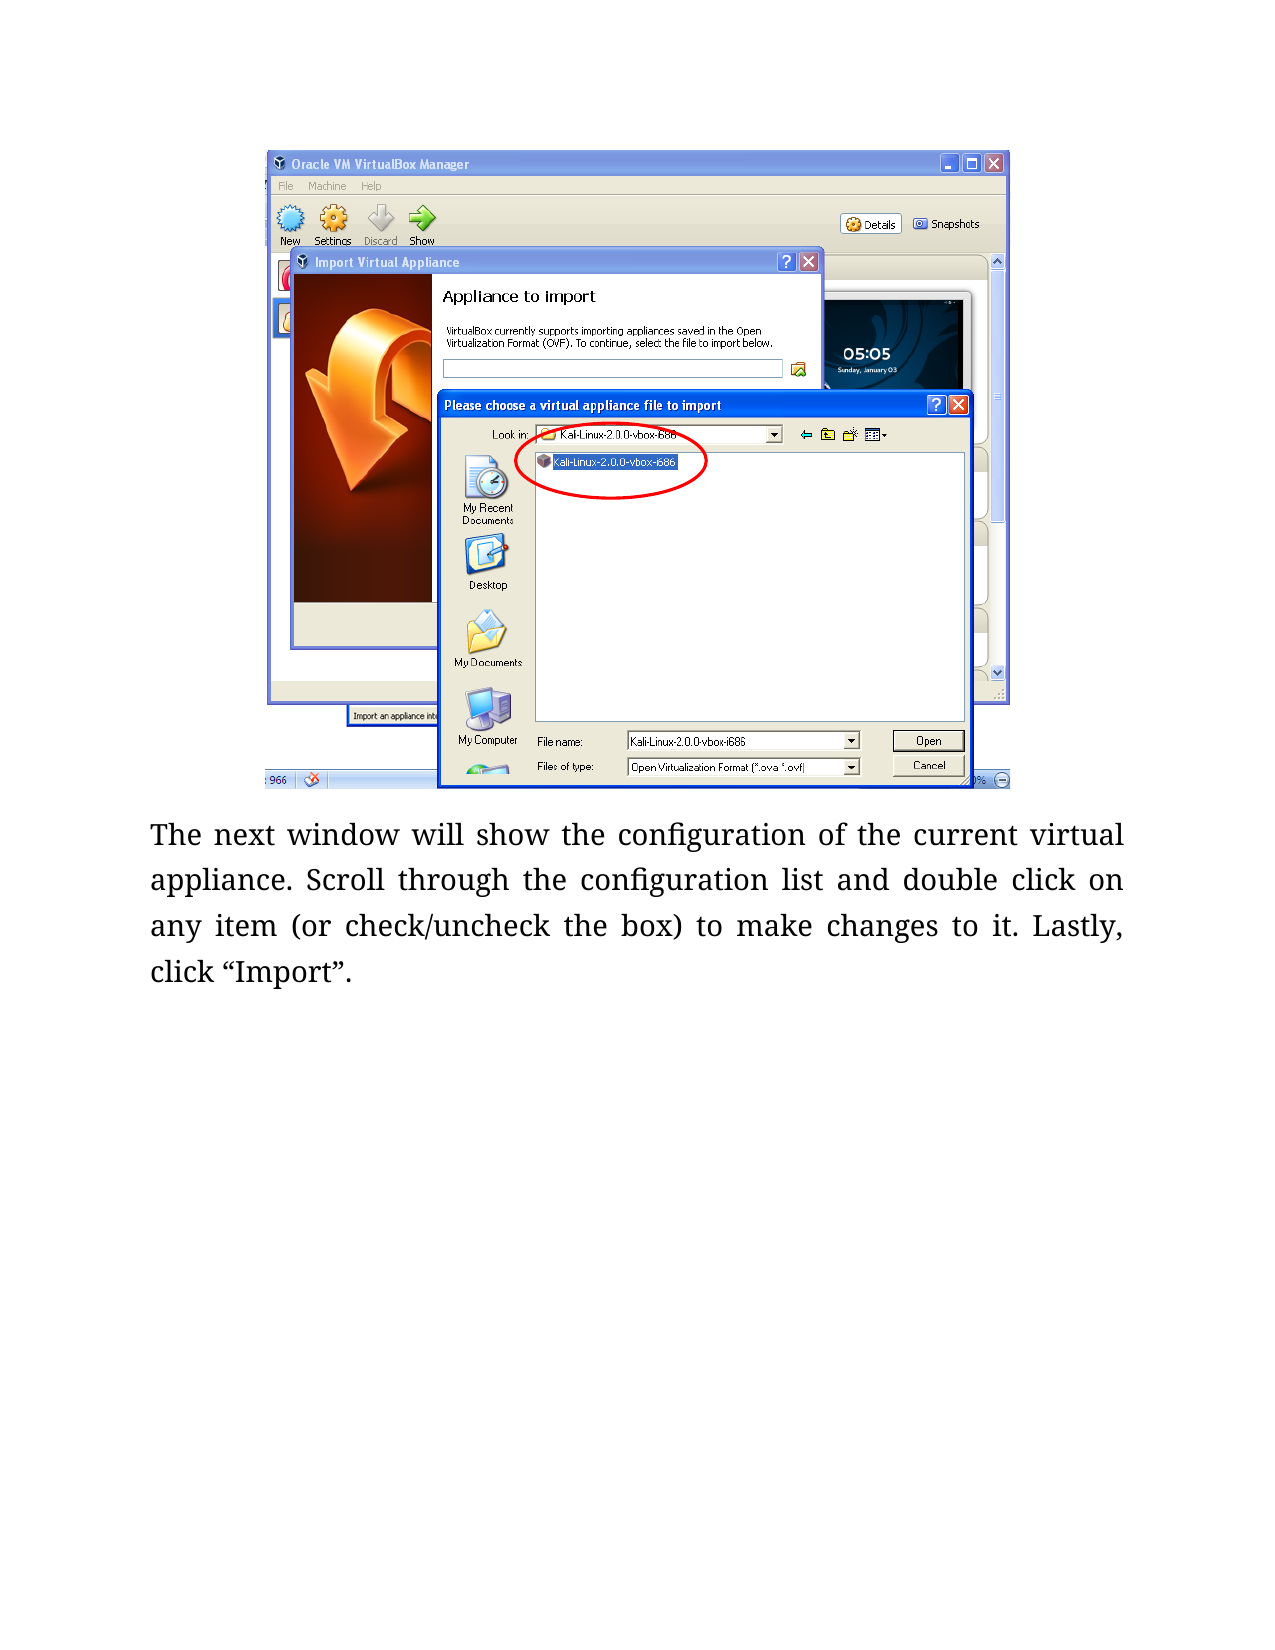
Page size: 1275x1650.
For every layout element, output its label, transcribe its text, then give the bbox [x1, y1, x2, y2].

text The next window will show the configuration of the current virtual appliance. Scroll through the configuration list and double click on any item (or check/uncheck the box) to make changes to it. Lastly, click “Import”. [150, 814, 1125, 991]
picture [265, 150, 1011, 789]
